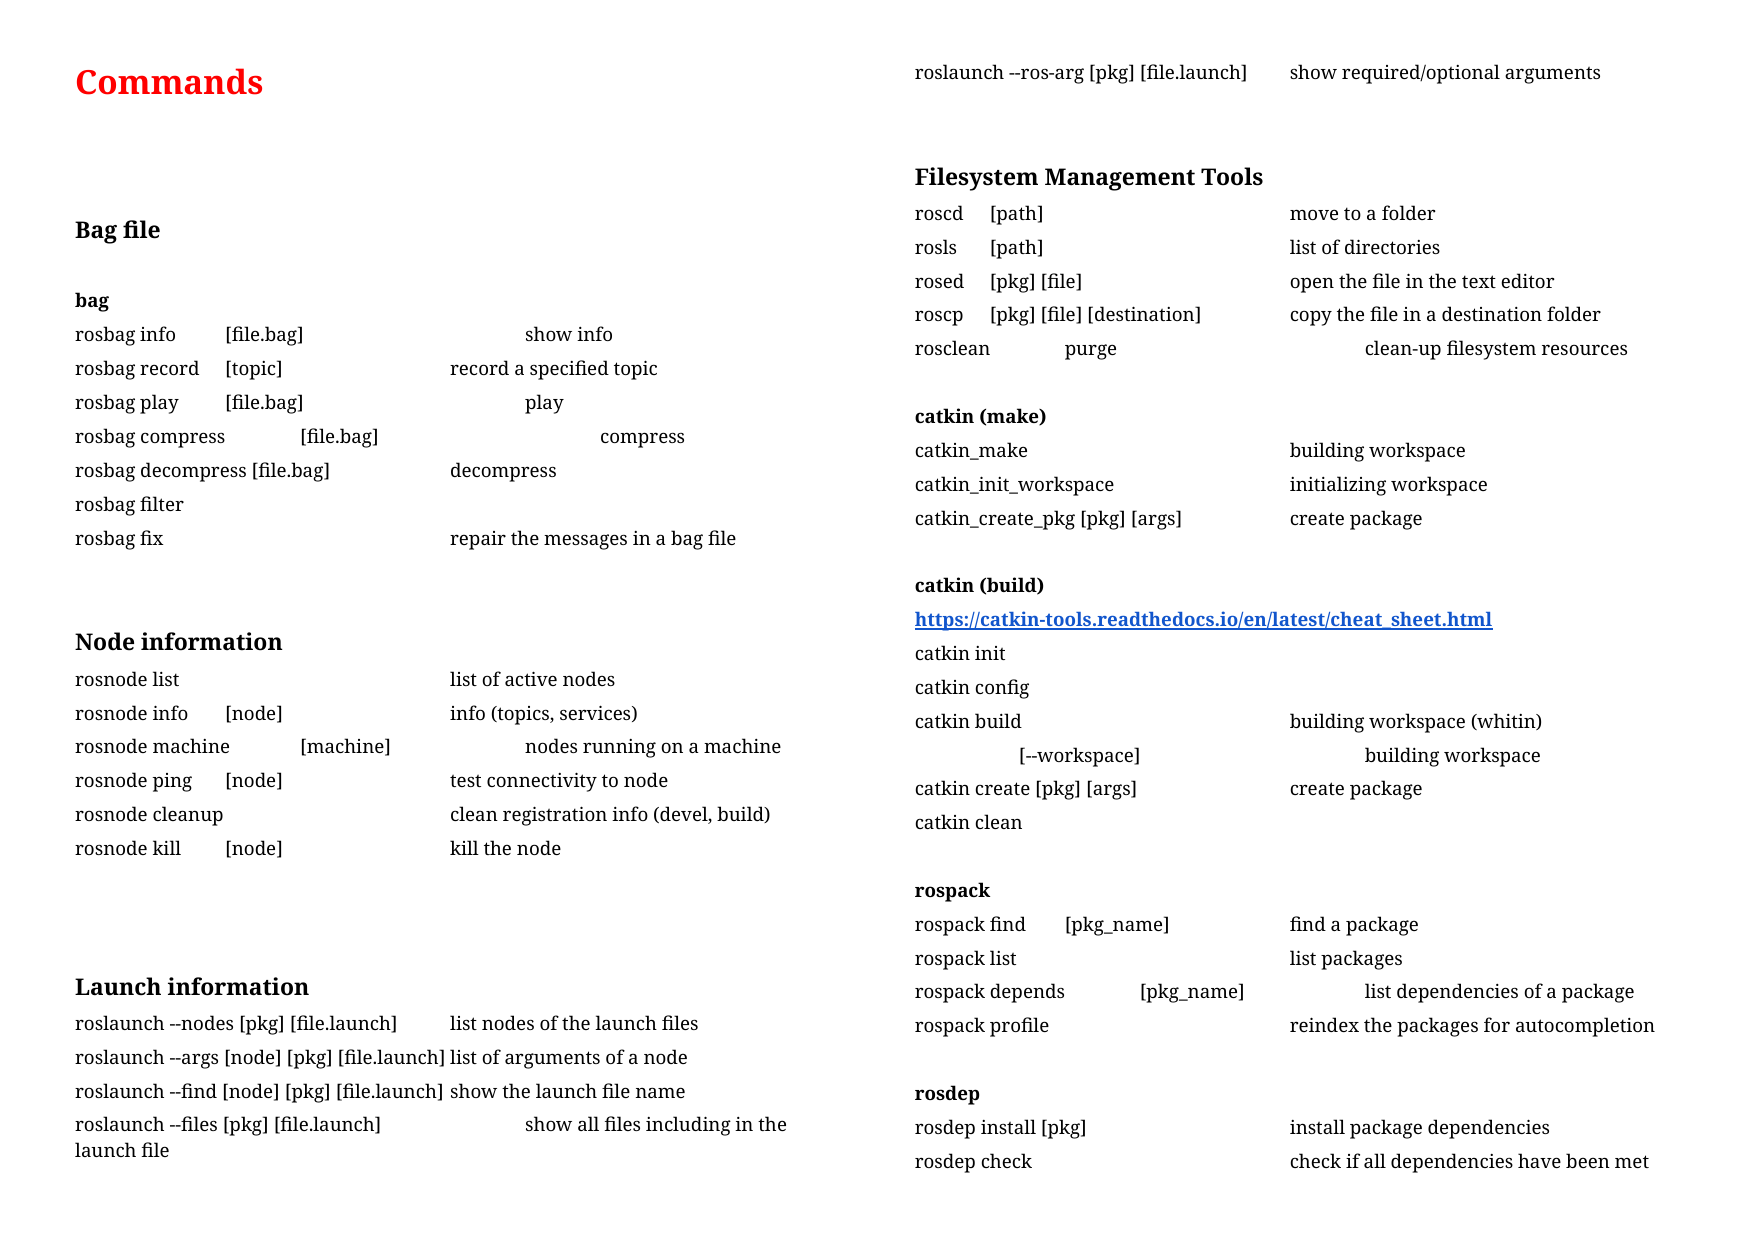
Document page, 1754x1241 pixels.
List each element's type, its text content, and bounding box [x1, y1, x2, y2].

text rospack depends [pkg_name] list dependencies of a package [914, 979, 1679, 1004]
text rosbag info [file.bag] show info [75, 322, 839, 347]
text rosbag decompress [file.bag] decompress [75, 457, 839, 483]
text rospack list list packages [914, 945, 1679, 971]
text rosbag compress [file.bag] compress [75, 423, 839, 449]
text Node information [75, 626, 839, 658]
text bag [75, 288, 839, 313]
text rospack [914, 877, 1679, 903]
text rosnode list list of active nodes [75, 666, 839, 691]
text Commands [75, 59, 839, 104]
text rosnode info [node] info (topics, services) [75, 700, 839, 725]
text https://catkin-tools.readthedocs.io/en/latest/cheat_sheet.html [914, 606, 1679, 632]
text rosls [path] list of directories [914, 234, 1679, 259]
text Filesystem Management Tools [914, 161, 1679, 192]
text rosbag filter [75, 491, 839, 516]
text catkin create [pkg] [args] create package [914, 776, 1679, 801]
text catkin build building workspace (whitin) [914, 708, 1679, 733]
text catkin init [914, 640, 1679, 666]
text rosbag record [topic] record a specified topic [75, 356, 839, 381]
text rosnode cleanup clean registration info (devel, build) [75, 801, 839, 827]
text [--workspace] building workspace [914, 742, 1679, 767]
text rosbag play [file.bag] play [75, 389, 839, 415]
text rosdep check check if all dependencies have been met [914, 1148, 1679, 1174]
text rospack find [pkg_name] find a package [914, 911, 1679, 937]
text catkin (make) [914, 403, 1679, 429]
text rosnode kill [node] kill the node [75, 835, 839, 861]
text rosbag fix repair the messages in a bag file [75, 525, 839, 550]
text catkin clean [914, 809, 1679, 835]
text rosdep [914, 1080, 1679, 1106]
text roscd [path] move to a folder [914, 200, 1679, 226]
text rospack profile reindex the packages for autocompletion [914, 1013, 1679, 1038]
text rosdep install [pkg] install package dependencies [914, 1114, 1679, 1140]
text roslaunch --nodes [pkg] [file.launch] list nodes of the launch files [75, 1010, 839, 1036]
text rosnode machine [machine] nodes running on a machine [75, 734, 839, 759]
text roscp [pkg] [file] [destination] copy the file in a destination folder [914, 302, 1679, 327]
text roslaunch --ros-arg [pkg] [file.launch] show required/optional arguments [914, 59, 1679, 84]
text Launch information [75, 971, 839, 1002]
text catkin config [914, 674, 1679, 700]
text roslaunch --files [pkg] [file.launch] show all files including in the launch file [75, 1112, 839, 1163]
text rosed [pkg] [file] open the file in the text editor [914, 268, 1679, 293]
text catkin_make building workspace [914, 437, 1679, 463]
text catkin (build) [914, 573, 1679, 598]
text catkin_init_workspace initializing workspace [914, 471, 1679, 497]
text roslaunch --args [node] [pkg] [file.launch] list of arguments of a node [75, 1044, 839, 1069]
text roslaunch --find [node] [pkg] [file.launch] show the launch file name [75, 1078, 839, 1103]
text catkin_create_pkg [pkg] [args] create package [914, 505, 1679, 530]
text rosnode ping [node] test connectivity to node [75, 767, 839, 793]
text Bag file [75, 214, 839, 246]
text rosclean purge clean-up filesystem resources [914, 336, 1679, 361]
